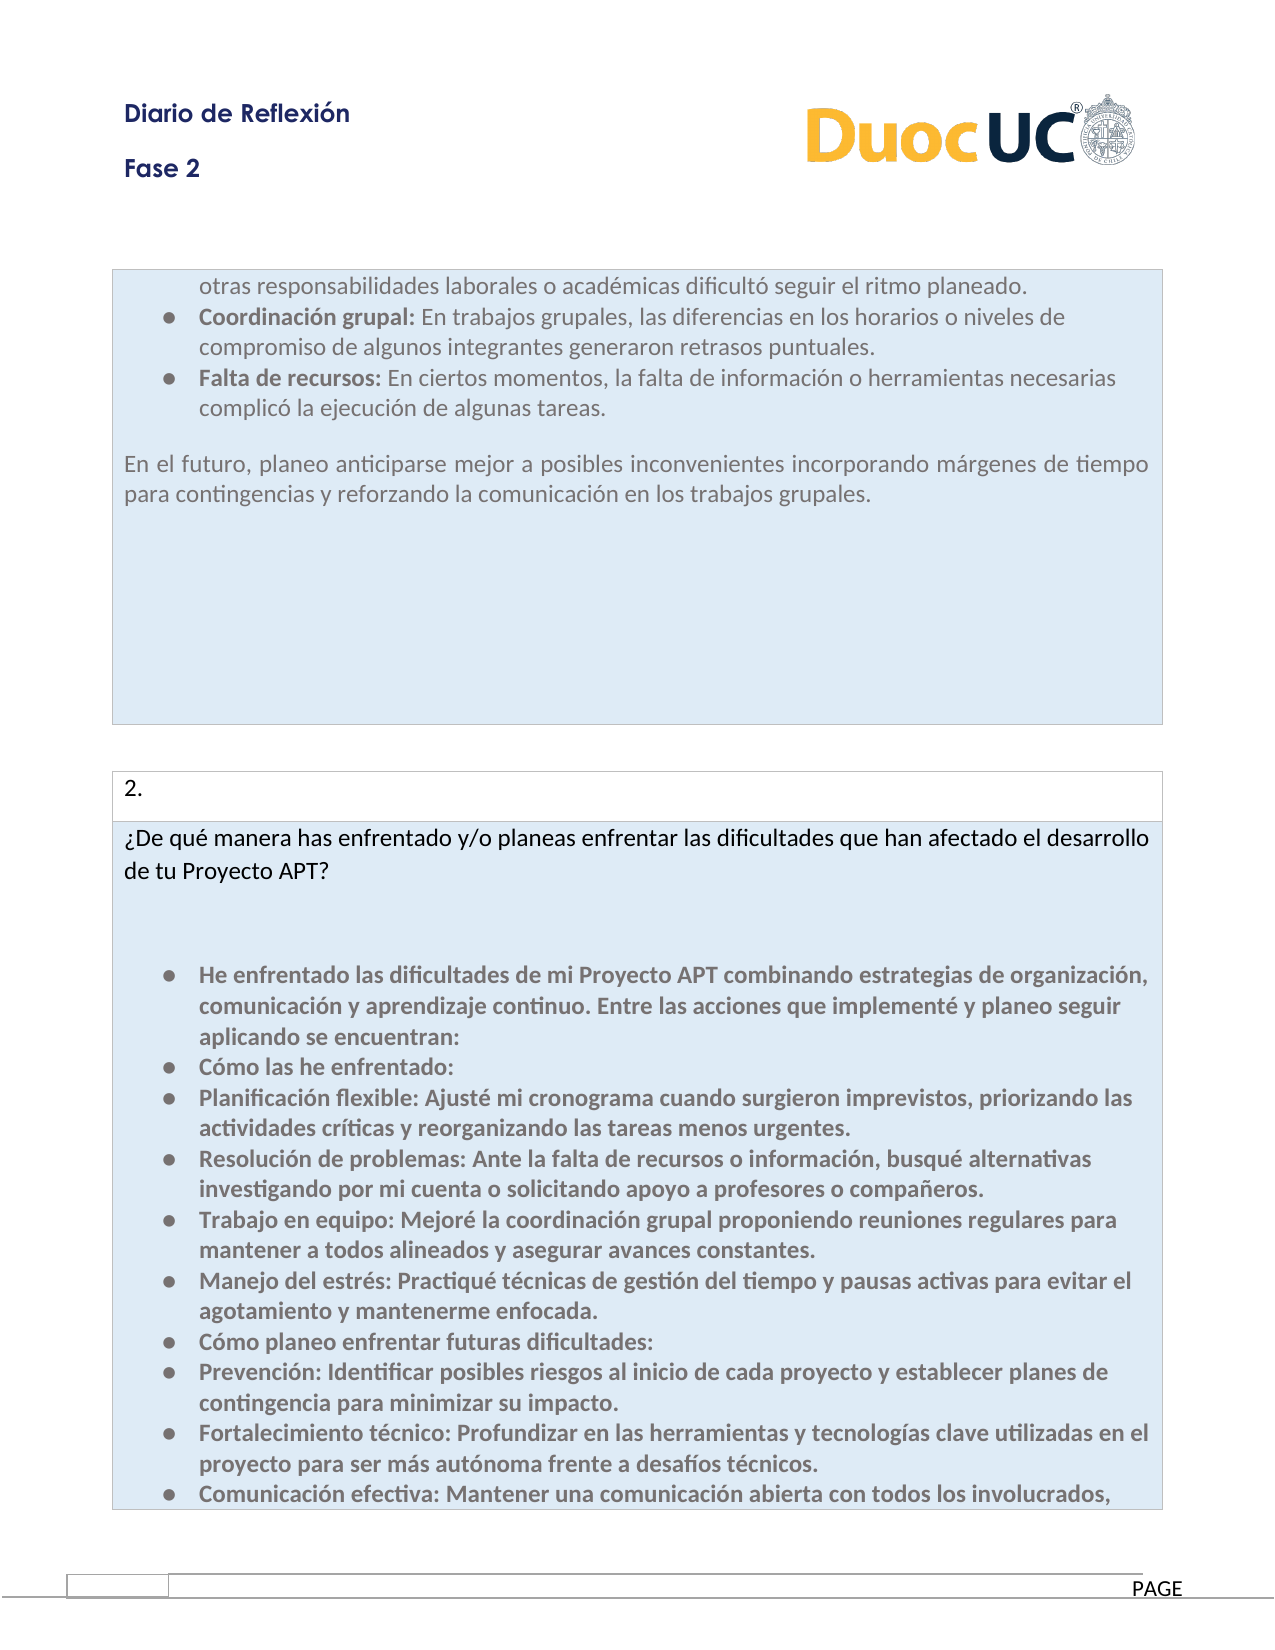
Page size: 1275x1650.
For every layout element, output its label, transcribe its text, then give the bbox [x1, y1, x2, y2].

picture [807, 94, 1135, 165]
table_header 2. [113, 772, 1162, 821]
